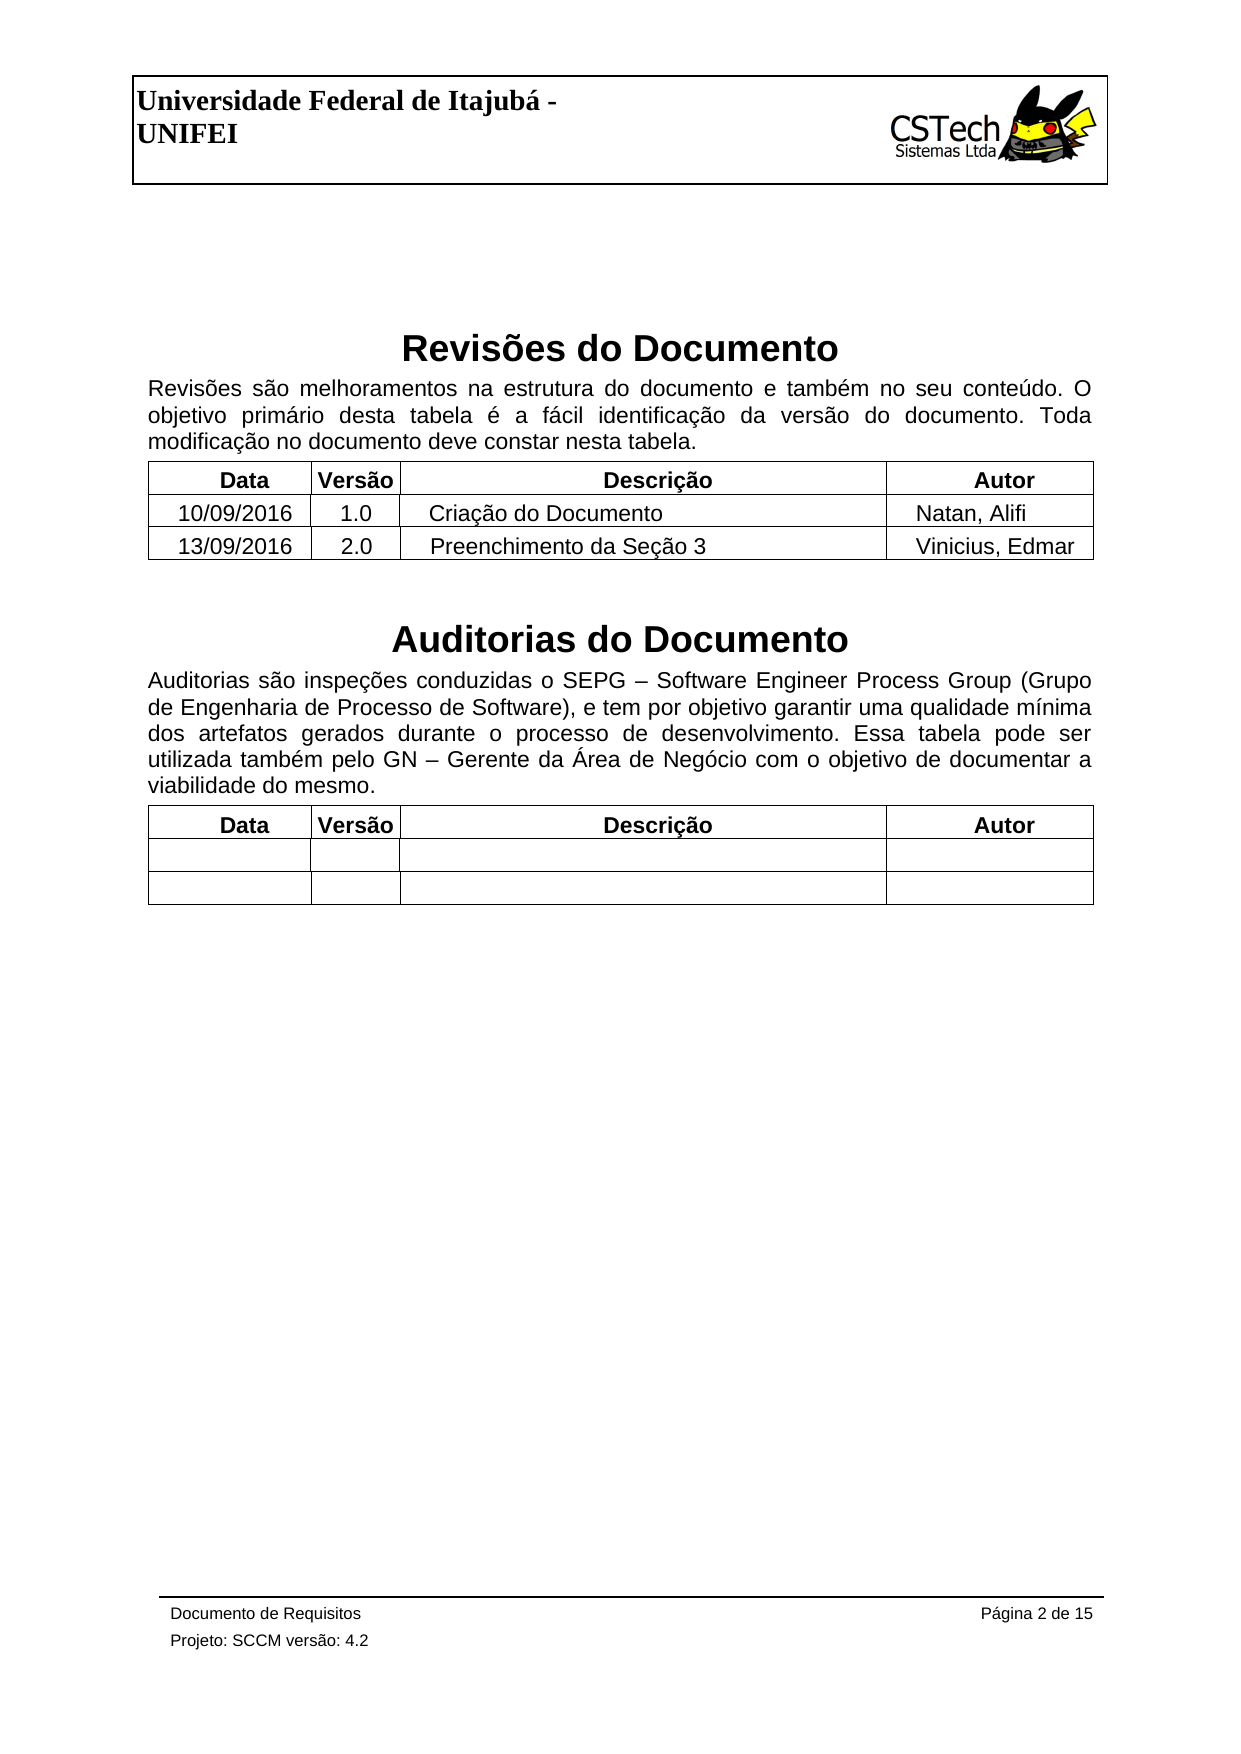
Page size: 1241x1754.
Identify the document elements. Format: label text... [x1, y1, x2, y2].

table_header Versão [312, 806, 400, 838]
title Auditorias do Documento [148, 618, 1092, 661]
table_cell [312, 872, 400, 903]
table_cell Vinicius, Edmar [887, 527, 1093, 559]
table_cell 13/09/2016 [149, 527, 311, 559]
table_header Data [149, 806, 311, 838]
table_cell 10/09/2016 [149, 495, 310, 526]
table_header Autor [887, 462, 1093, 493]
text Revisões são melhoramentos na estrutura do documento e também no seu conteúdo. O objetivo primário desta tabela é a fácil identificação da versão do documento. Toda modificação no documento deve constar nesta tabela. [148, 375, 1092, 454]
table_header Descrição [401, 462, 886, 493]
table_cell [311, 839, 399, 871]
table_cell [400, 839, 886, 871]
table_cell [149, 872, 311, 903]
text Auditorias são inspeções conduzidas o SEPG – Software Engineer Process Group (Grupo de Engenharia de Processo de Software), e tem por objetivo garantir uma qualidade mínima dos artefatos gerados durante o processo de desenvolvimento. Essa tabela pode ser utilizada também pelo GN – Gerente da Área de Negócio com o objetivo de documentar a viabilidade do mesmo. [148, 667, 1092, 799]
table_cell [149, 839, 310, 871]
table_cell [887, 872, 1093, 903]
table_header Versão [312, 462, 400, 493]
title Revisões do Documento [148, 326, 1092, 369]
table_cell 2.0 [312, 527, 400, 559]
table_cell [401, 872, 886, 903]
table_header Data [149, 462, 311, 493]
table_cell Criação do Documento [400, 495, 886, 526]
table_header Autor [887, 806, 1093, 838]
table_cell Preenchimento da Seção 3 [401, 527, 886, 559]
table_cell 1.0 [311, 495, 399, 526]
table_header Descrição [401, 806, 886, 838]
table_cell [887, 839, 1093, 871]
table_cell Natan, Alifi [887, 495, 1093, 526]
